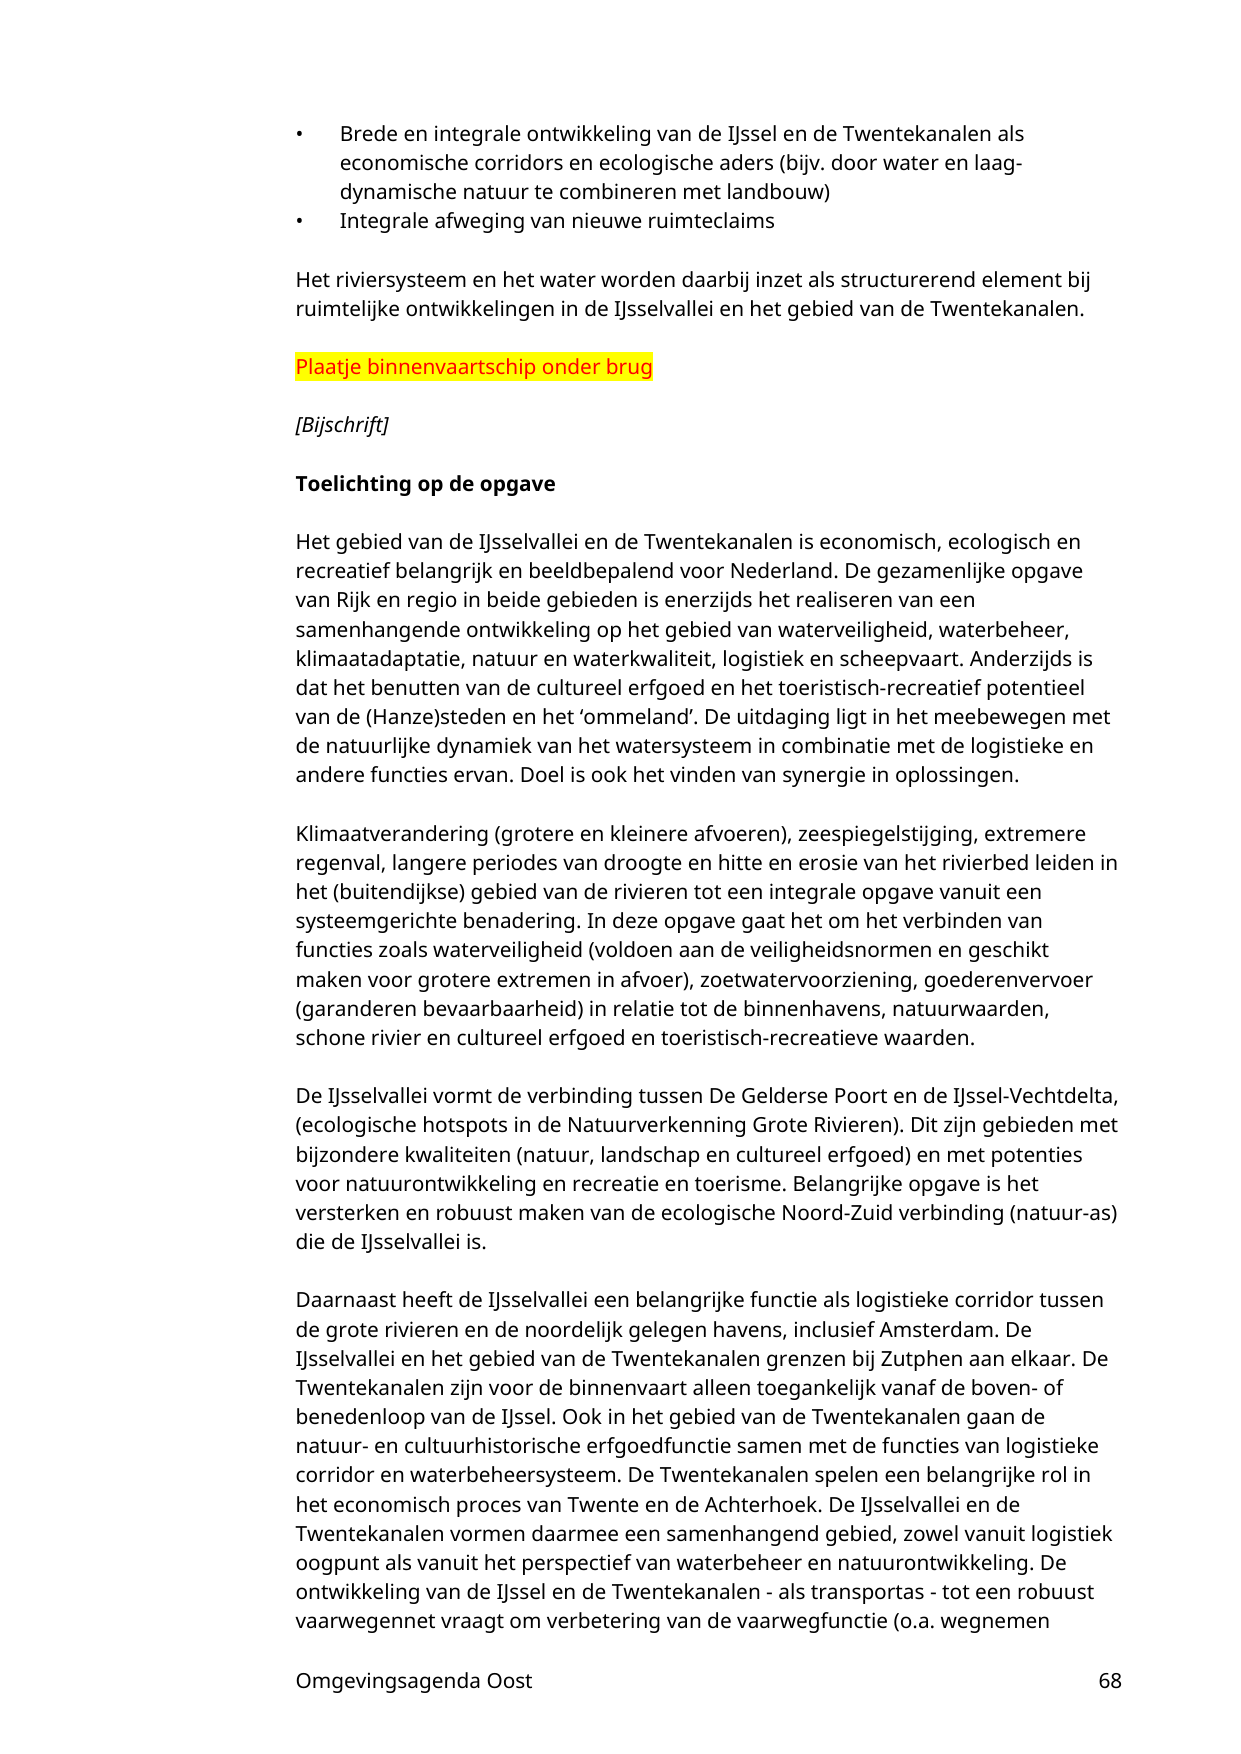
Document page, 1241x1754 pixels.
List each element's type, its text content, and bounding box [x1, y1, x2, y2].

text • Integrale afweging van nieuwe ruimteclaims [295, 206, 1122, 235]
text De IJsselvallei vormt de verbinding tussen De Gelderse Poort en de IJssel-Vechtdelta, (ecologische hotspots in de Natuurverkenning Grote Rivieren). Dit zijn gebieden met bijzondere kwaliteiten (natuur, landschap en cultureel erfgoed) en met potenties voor natuurontwikkeling en recreatie en toerisme. Belangrijke opgave is het versterken en robuust maken van de ecologische Noord-Zuid verbinding (natuur-as) die de IJsselvallei is. [295, 1081, 1122, 1256]
text Het riviersysteem en het water worden daarbij inzet als structurerend element bij ruimtelijke ontwikkelingen in de IJsselvallei en het gebied van de Twentekanalen. [295, 264, 1122, 322]
text Plaatje binnenvaartschip onder brug [295, 351, 1122, 381]
text Toelichting op de opgave [118, 468, 1122, 497]
text Het gebied van de IJsselvallei en de Twentekanalen is economisch, ecologisch en recreatief belangrijk en beeldbepalend voor Nederland. De gezamenlijke opgave van Rijk en regio in beide gebieden is enerzijds het realiseren van een samenhangende ontwikkeling op het gebied van waterveiligheid, waterbeheer, klimaatadaptatie, natuur en waterkwaliteit, logistiek en scheepvaart. Anderzijds is dat het benutten van de cultureel erfgoed en het toeristisch-recreatief potentieel van de (Hanze)steden en het ‘ommeland’. De uitdaging ligt in het meebewegen met de natuurlijke dynamiek van het watersysteem in combinatie met de logistieke en andere functies ervan. Doel is ook het vinden van synergie in oplossingen. [295, 526, 1122, 789]
text [Bijschrift] [295, 410, 1122, 439]
text • Brede en integrale ontwikkeling van de IJssel en de Twentekanalen als economische corridors en ecologische aders (bijv. door water en laag-dynamische natuur te combineren met landbouw) [295, 118, 1122, 206]
text Klimaatverandering (grotere en kleinere afvoeren), zeespiegelstijging, extremere regenval, langere periodes van droogte en hitte en erosie van het rivierbed leiden in het (buitendijkse) gebied van de rivieren tot een integrale opgave vanuit een systeemgerichte benadering. In deze opgave gaat het om het verbinden van functies zoals waterveiligheid (voldoen aan de veiligheidsnormen en geschikt maken voor grotere extremen in afvoer), zoetwatervoorziening, goederenvervoer (garanderen bevaarbaarheid) in relatie tot de binnenhavens, natuurwaarden, schone rivier en cultureel erfgoed en toeristisch-recreatieve waarden. [295, 818, 1122, 1051]
